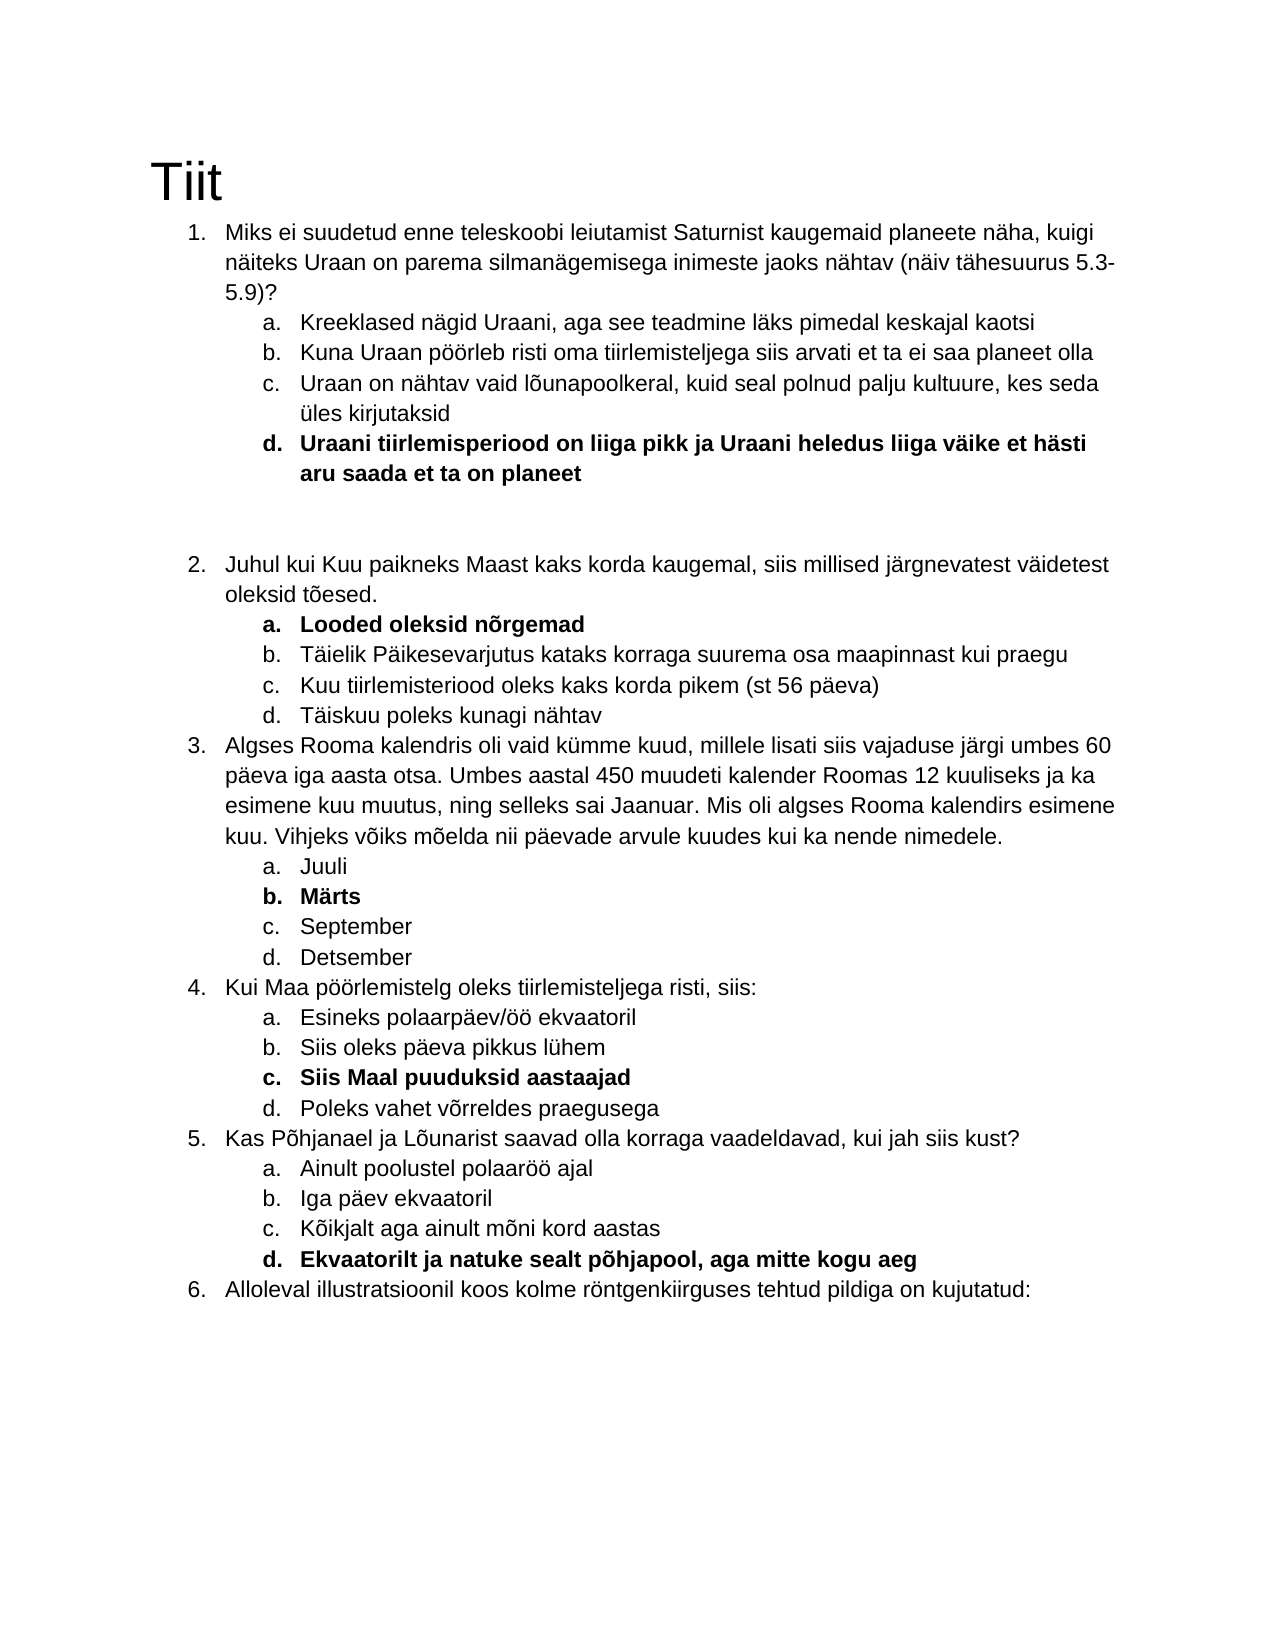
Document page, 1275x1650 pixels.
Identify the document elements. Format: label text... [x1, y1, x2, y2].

list Täiskuu poleks kunagi nähtav [262, 702, 1125, 728]
list Detsember [262, 943, 1125, 970]
list Ekvaatorilt ja natuke sealt põhjapool, aga mitte kogu aeg [262, 1246, 1125, 1272]
list Kas Põhjanael ja Lõunarist saavad olla korraga vaadeldavad, kui jah siis kust? [187, 1125, 1125, 1151]
list Kuu tiirlemisteriood oleks kaks korda pikem (st 56 päeva) [262, 672, 1125, 698]
list Uraan on nähtav vaid lõunapoolkeral, kuid seal polnud palju kultuure, kes seda üles kirjutaksid [262, 369, 1125, 426]
list Juhul kui Kuu paikneks Maast kaks korda kaugemal, siis millised järgnevatest väidetest oleksid tõesed. [187, 551, 1125, 607]
list Esineks polaarpäev/öö ekvaatoril [262, 1004, 1125, 1030]
list September [262, 913, 1125, 940]
list Kõikjalt aga ainult mõni kord aastas [262, 1215, 1125, 1242]
list Miks ei suudetud enne teleskoobi leiutamist Saturnist kaugemaid planeete näha, kuigi näiteks Uraan on parema silmanägemisega inimeste jaoks nähtav (näiv tähesuurus 5.3-5.9)? [187, 218, 1125, 305]
list Iga päev ekvaatoril [262, 1185, 1125, 1212]
list Juuli [262, 853, 1125, 879]
list Algses Rooma kalendris oli vaid kümme kuud, millele lisati siis vajaduse järgi umbes 60 päeva iga aasta otsa. Umbes aastal 450 muudeti kalender Roomas 12 kuuliseks ja ka esimene kuu muutus, ning selleks sai Jaanuar. Mis oli algses Rooma kalendirs esimene kuu. Vihjeks võiks mõelda nii päevade arvule kuudes kui ka nende nimedele. [187, 732, 1125, 849]
list Siis Maal puuduksid aastaajad [262, 1064, 1125, 1091]
list Poleks vahet võrreldes praegusega [262, 1094, 1125, 1121]
list Alloleval illustratsioonil koos kolme röntgenkiirguses tehtud pildiga on kujutatud: [187, 1276, 1125, 1302]
list Märts [262, 883, 1125, 909]
list Siis oleks päeva pikkus lühem [262, 1034, 1125, 1061]
list Ainult poolustel polaaröö ajal [262, 1155, 1125, 1181]
list Uraani tiirlemisperiood on liiga pikk ja Uraani heledus liiga väike et hästi aru saada et ta on planeet [262, 430, 1125, 487]
title Tiit [150, 150, 1125, 212]
list Looded oleksid nõrgemad [262, 611, 1125, 638]
list Kuna Uraan pöörleb risti oma tiirlemisteljega siis arvati et ta ei saa planeet olla [262, 339, 1125, 366]
list Täielik Päikesevarjutus kataks korraga suurema osa maapinnast kui praegu [262, 641, 1125, 668]
list Kui Maa pöörlemistelg oleks tiirlemisteljega risti, siis: [187, 974, 1125, 1000]
list Kreeklased nägid Uraani, aga see teadmine läks pimedal keskajal kaotsi [262, 309, 1125, 336]
